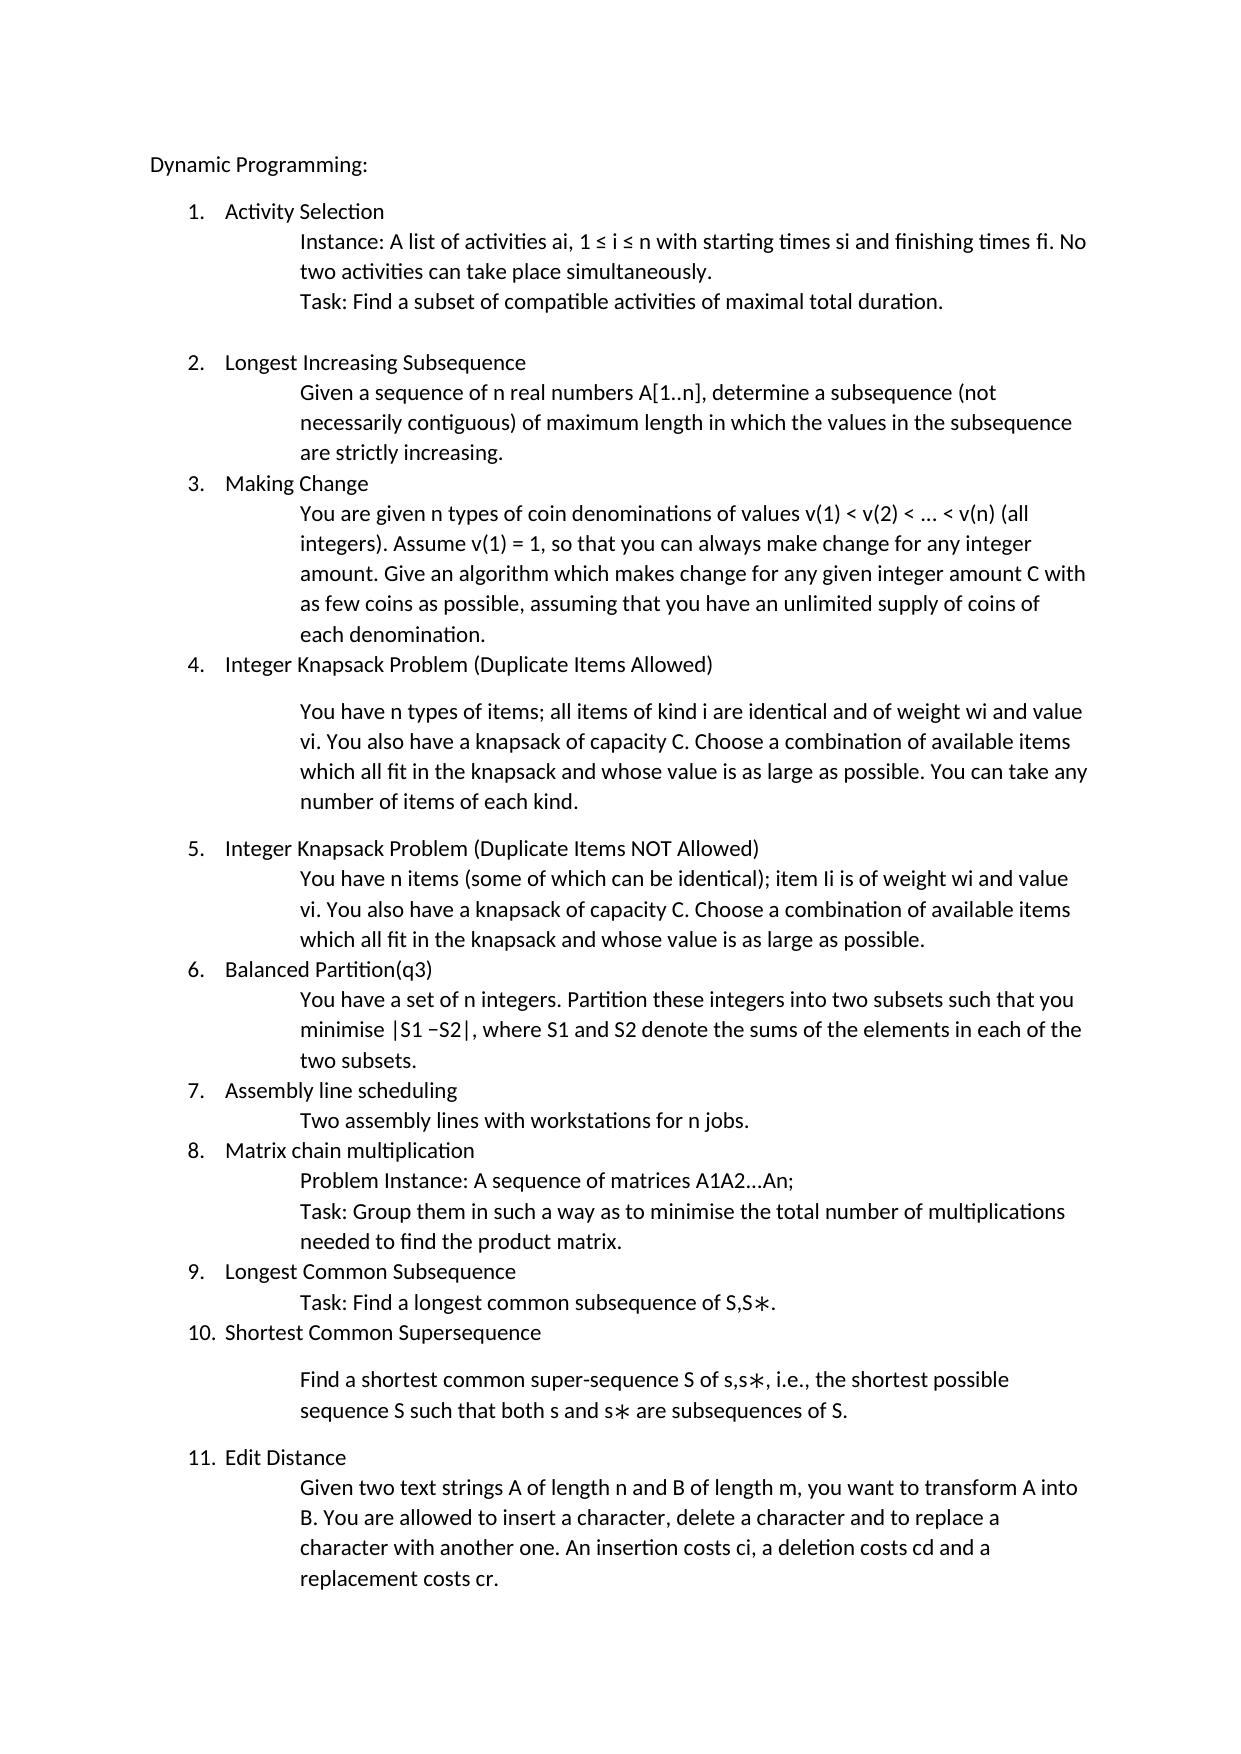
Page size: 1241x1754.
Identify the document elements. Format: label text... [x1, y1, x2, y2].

list Assembly line scheduling [187, 1076, 1090, 1104]
list You are given n types of coin denominations of values v(1) < v(2) < ... < v(n) (all integers). Assume v(1) = 1, so that you can always make change for any integer amount. Give an algorithm which makes change for any given integer amount C with as few coins as possible, assuming that you have an unlimited supply of coins of each denomination. [300, 499, 1090, 648]
list Given two text strings A of length n and B of length m, you want to transform A into B. You are allowed to insert a character, delete a character and to replace a character with another one. An insertion costs ci, a deletion costs cd and a replacement costs cr. [300, 1473, 1090, 1592]
list Balanced Partition(q3) [187, 955, 1090, 983]
text Dynamic Programming: [150, 150, 1090, 178]
list Longest Increasing Subsequence [187, 348, 1090, 376]
list You have a set of n integers. Partition these integers into two subsets such that you minimise |S1 −S2|, where S1 and S2 denote the sums of the elements in each of the two subsets. [300, 985, 1090, 1074]
list Matrix chain multiplication [187, 1136, 1090, 1164]
list Task: Find a subset of compatible activities of maximal total duration. [300, 287, 1090, 316]
list Shortest Common Supersequence [187, 1318, 1090, 1346]
list Problem Instance: A sequence of matrices A1A2...An; [300, 1167, 1090, 1195]
list Integer Knapsack Problem (Duplicate Items Allowed) [187, 650, 1090, 678]
text You have n types of items; all items of kind i are identical and of weight wi and value vi. You also have a knapsack of capacity C. Choose a combination of available items which all ﬁt in the knapsack and whose value is as large as possible. You can take any number of items of each kind. [300, 697, 1090, 816]
list Edit Distance [187, 1443, 1090, 1471]
list Longest Common Subsequence [187, 1257, 1090, 1285]
list Integer Knapsack Problem (Duplicate Items NOT Allowed) [187, 834, 1090, 862]
list Task: Find a longest common subsequence of S,S∗. [300, 1287, 1090, 1316]
list Given a sequence of n real numbers A[1..n], determine a subsequence (not necessarily contiguous) of maximum length in which the values in the subsequence are strictly increasing. [300, 378, 1090, 467]
list Instance: A list of activities ai, 1 ≤ i ≤ n with starting times si and ﬁnishing times fi. No two activities can take place simultaneously. [300, 227, 1090, 285]
list Two assembly lines with workstations for n jobs. [300, 1106, 1090, 1134]
list You have n items (some of which can be identical); item Ii is of weight wi and value vi. You also have a knapsack of capacity C. Choose a combination of available items which all ﬁt in the knapsack and whose value is as large as possible. [300, 864, 1090, 953]
list Making Change [187, 469, 1090, 497]
list Task: Group them in such a way as to minimise the total number of multiplications needed to ﬁnd the product matrix. [300, 1197, 1090, 1255]
text Find a shortest common super-sequence S of s,s∗, i.e., the shortest possible sequence S such that both s and s∗ are subsequences of S. [300, 1365, 1090, 1424]
list Activity Selection [187, 197, 1090, 225]
